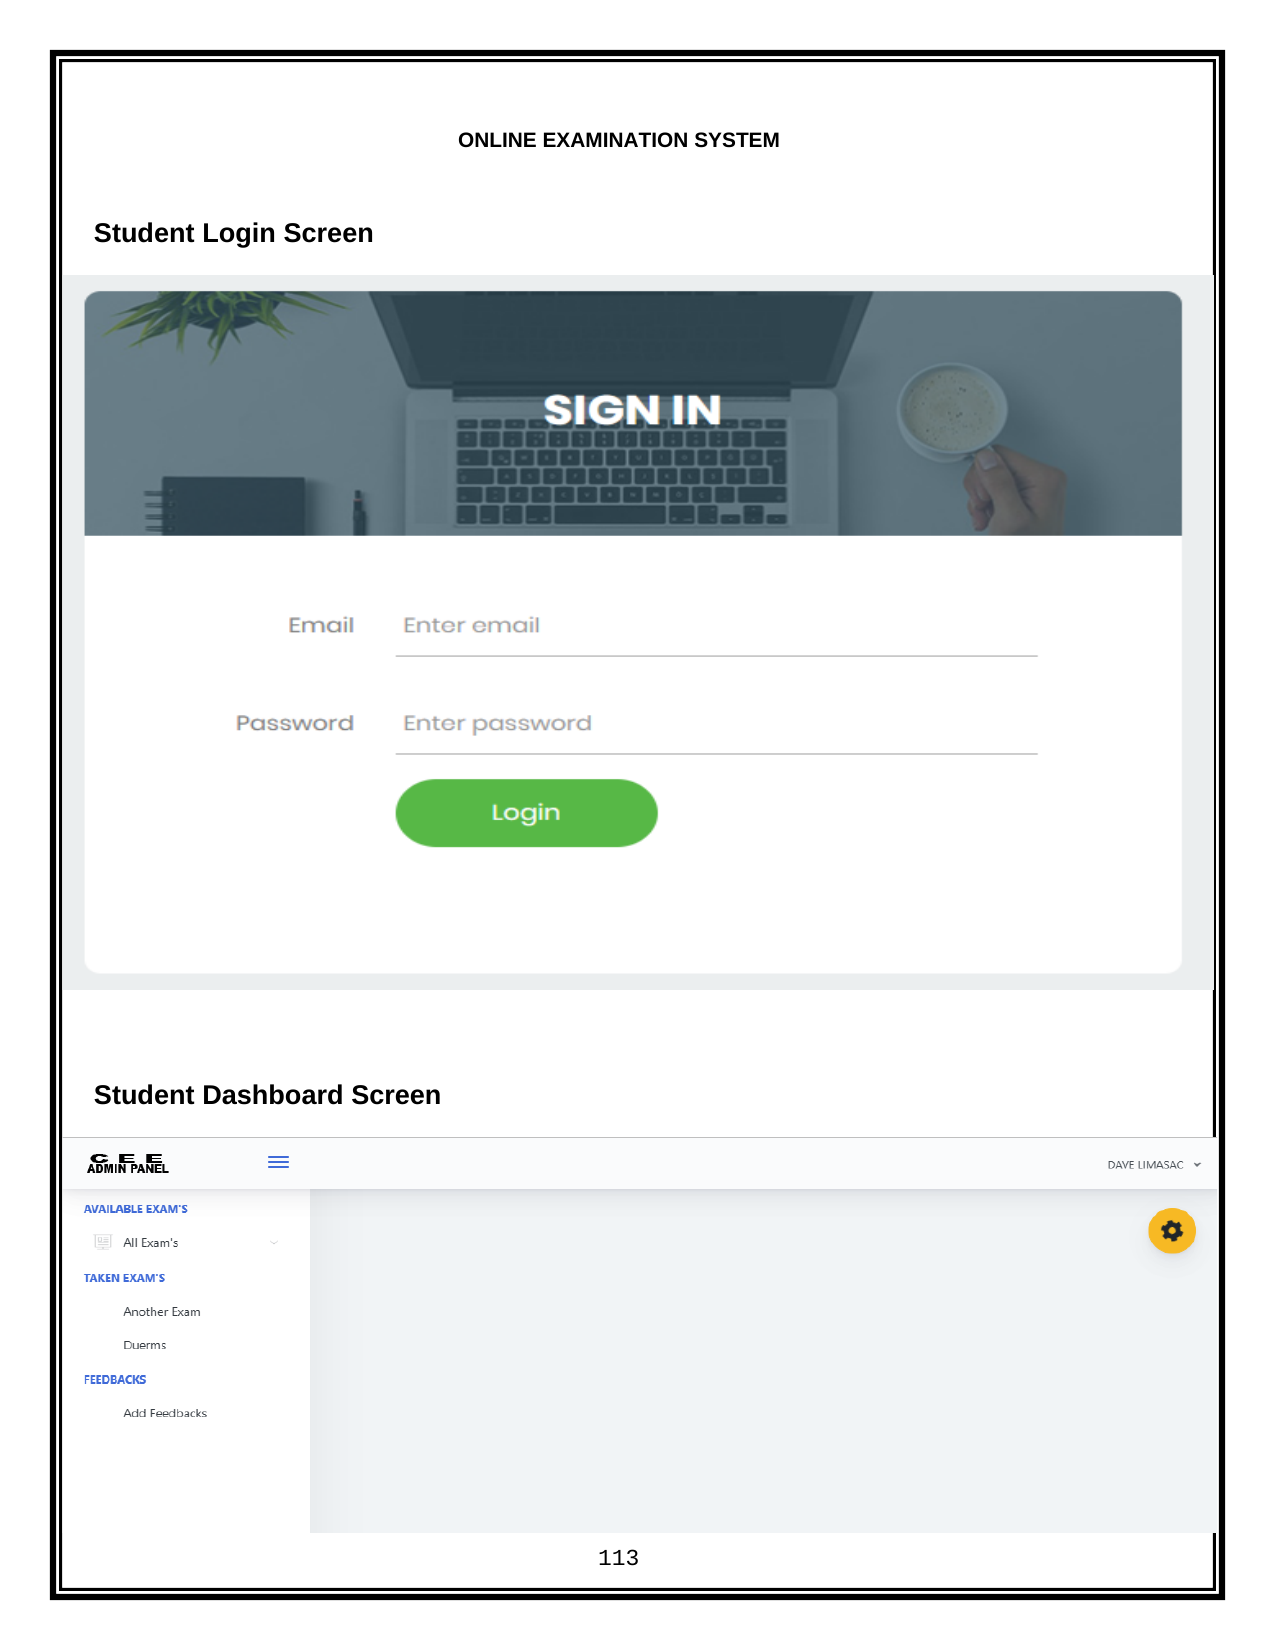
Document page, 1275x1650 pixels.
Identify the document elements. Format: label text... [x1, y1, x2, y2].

text Student Dashboard Screen [94, 1079, 1158, 1110]
picture [62, 275, 1214, 990]
subtitle Student Login Screen [94, 217, 1158, 248]
picture [62, 1137, 1218, 1533]
